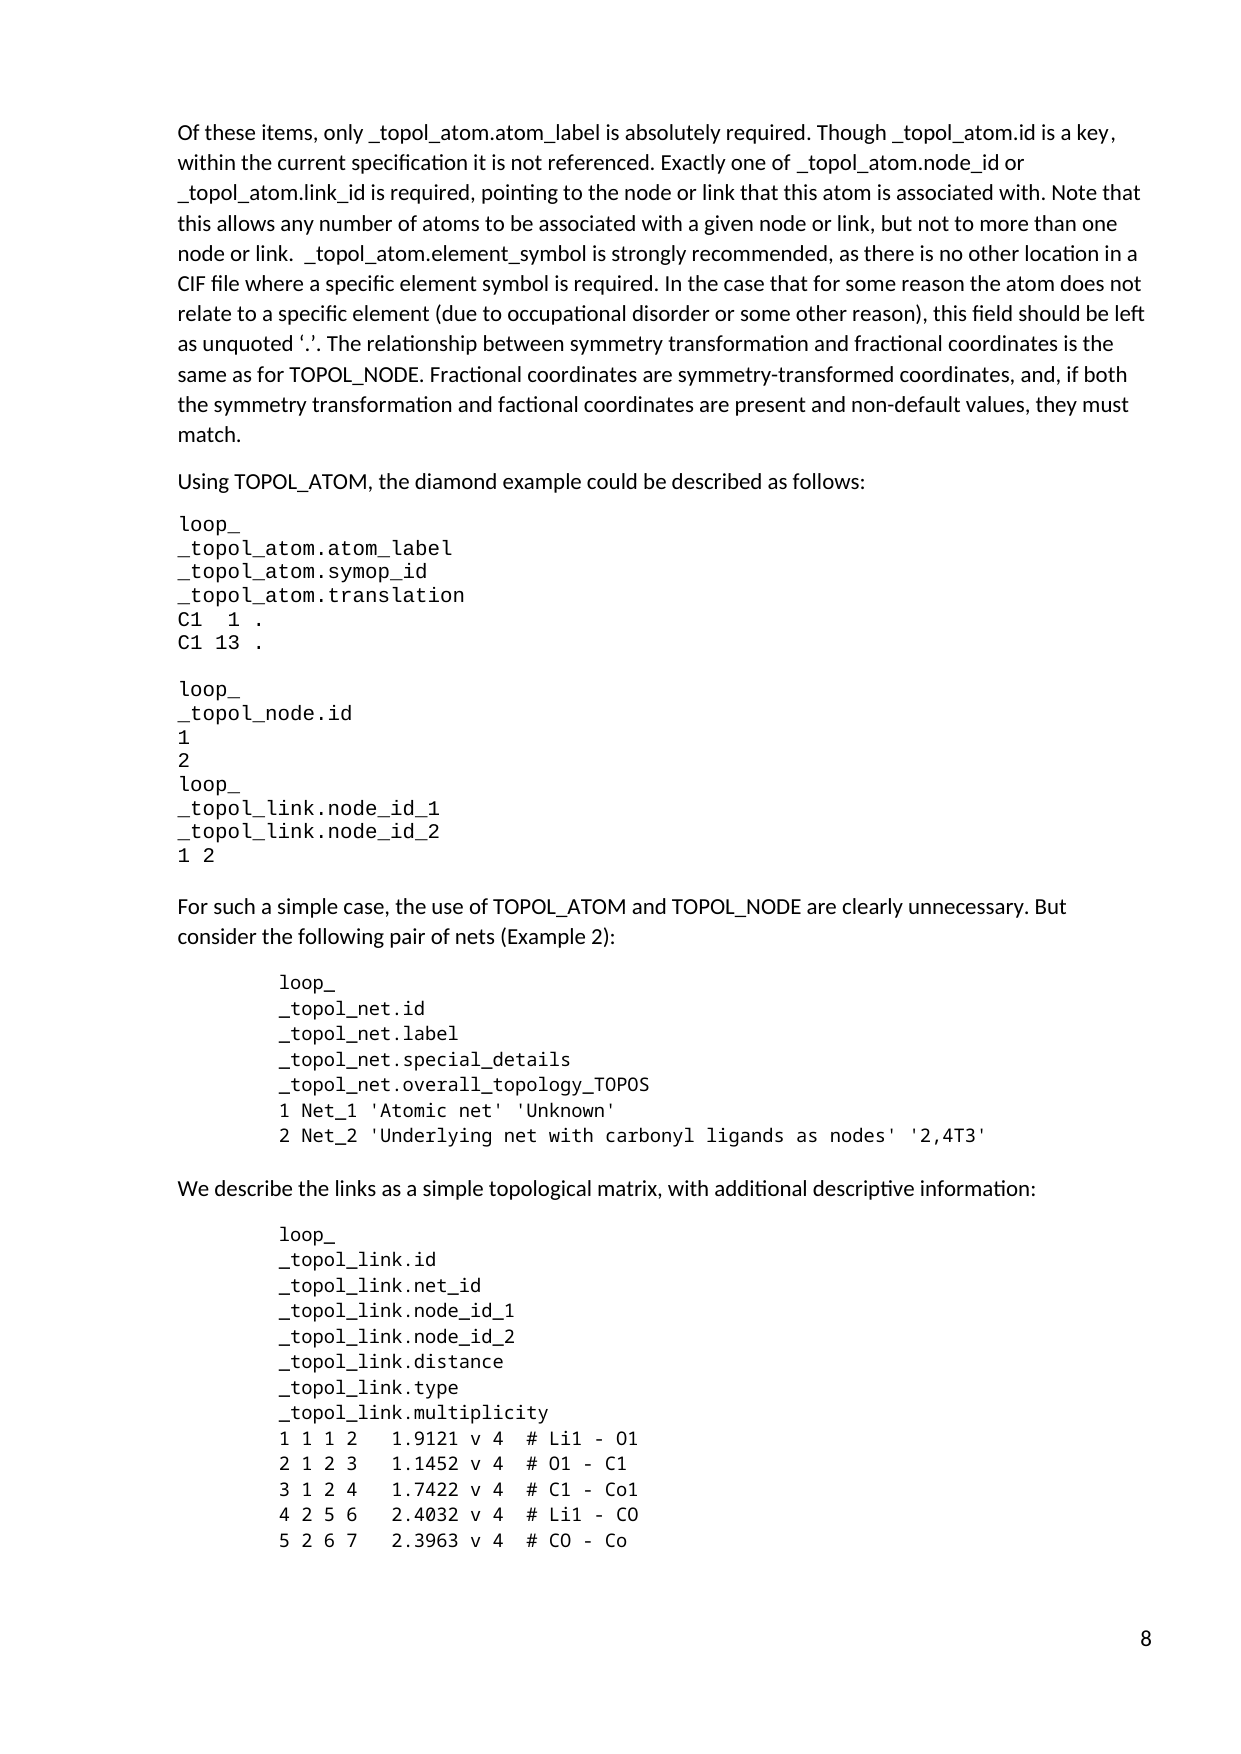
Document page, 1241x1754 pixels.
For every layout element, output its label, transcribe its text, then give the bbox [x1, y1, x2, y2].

text 1 2 [177, 845, 1152, 869]
text _topol_net.special_details [177, 1046, 1152, 1071]
text _topol_node.id [177, 703, 1152, 727]
text loop_ [177, 514, 1152, 538]
text Of these items, only _topol_atom.atom_label is absolutely required. Though _topol_atom.id is a key, within the current specification it is not referenced. Exactly one of _topol_atom.node_id or _topol_atom.link_id is required, pointing to the node or link that this atom is associated with. Note that this allows any number of atoms to be associated with a given node or link, but not to more than one node or link. _topol_atom.element_symbol is strongly recommended, as there is no other location in a CIF file where a specific element symbol is required. In the case that for some reason the atom does not relate to a specific element (due to occupational disorder or some other reason), this field should be left as unquoted ‘.’. The relationship between symmetry transformation and fractional coordinates is the same as for TOPOL_NODE. Fractional coordinates are symmetry-transformed coordinates, and, if both the symmetry transformation and factional coordinates are present and non-default values, they must match. [177, 118, 1152, 448]
text 4 2 5 6 2.4032 v 4 # Li1 - CO [177, 1502, 1152, 1527]
text _topol_net.overall_topology_TOPOS [177, 1071, 1152, 1097]
text 1 1 1 2 1.9121 v 4 # Li1 - O1 [177, 1425, 1152, 1451]
text _topol_net.id [177, 995, 1152, 1020]
text _topol_link.net_id [177, 1272, 1152, 1297]
text _topol_link.id [177, 1246, 1152, 1272]
text _topol_link.node_id_1 [177, 1297, 1152, 1323]
text _topol_link.node_id_1 [177, 798, 1152, 821]
text C1 1 . [177, 608, 1152, 632]
text C1 13 . [177, 632, 1152, 656]
text _topol_link.multiplicity [177, 1399, 1152, 1425]
text _topol_net.label [177, 1020, 1152, 1046]
text loop_ [177, 774, 1152, 798]
text loop_ [177, 679, 1152, 703]
text loop_ [177, 969, 1152, 995]
text _topol_link.node_id_2 [177, 1323, 1152, 1348]
text 2 [177, 750, 1152, 774]
text _topol_atom.translation [177, 585, 1152, 608]
text 5 2 6 7 2.3963 v 4 # CO - Co [177, 1527, 1152, 1553]
text 1 Net_1 'Atomic net' 'Unknown' [177, 1097, 1152, 1122]
text 2 Net_2 'Underlying net with carbonyl ligands as nodes' '2,4T3' [177, 1122, 1152, 1148]
text 2 1 2 3 1.1452 v 4 # O1 - C1 [177, 1451, 1152, 1476]
text We describe the links as a simple topological matrix, with additional descriptive information: [177, 1174, 1152, 1202]
text loop_ [177, 1221, 1152, 1246]
text _topol_link.distance [177, 1348, 1152, 1374]
text _topol_link.node_id_2 [177, 821, 1152, 845]
text 1 [177, 727, 1152, 750]
text 3 1 2 4 1.7422 v 4 # C1 - Co1 [177, 1476, 1152, 1502]
text _topol_link.type [177, 1374, 1152, 1399]
text _topol_atom.symop_id [177, 561, 1152, 585]
text _topol_atom.atom_label [177, 538, 1152, 561]
text For such a simple case, the use of TOPOL_ATOM and TOPOL_NODE are clearly unnecessary. But consider the following pair of nets (Example 2): [177, 892, 1152, 951]
text Using TOPOL_ATOM, the diamond example could be described as follows: [177, 467, 1152, 495]
